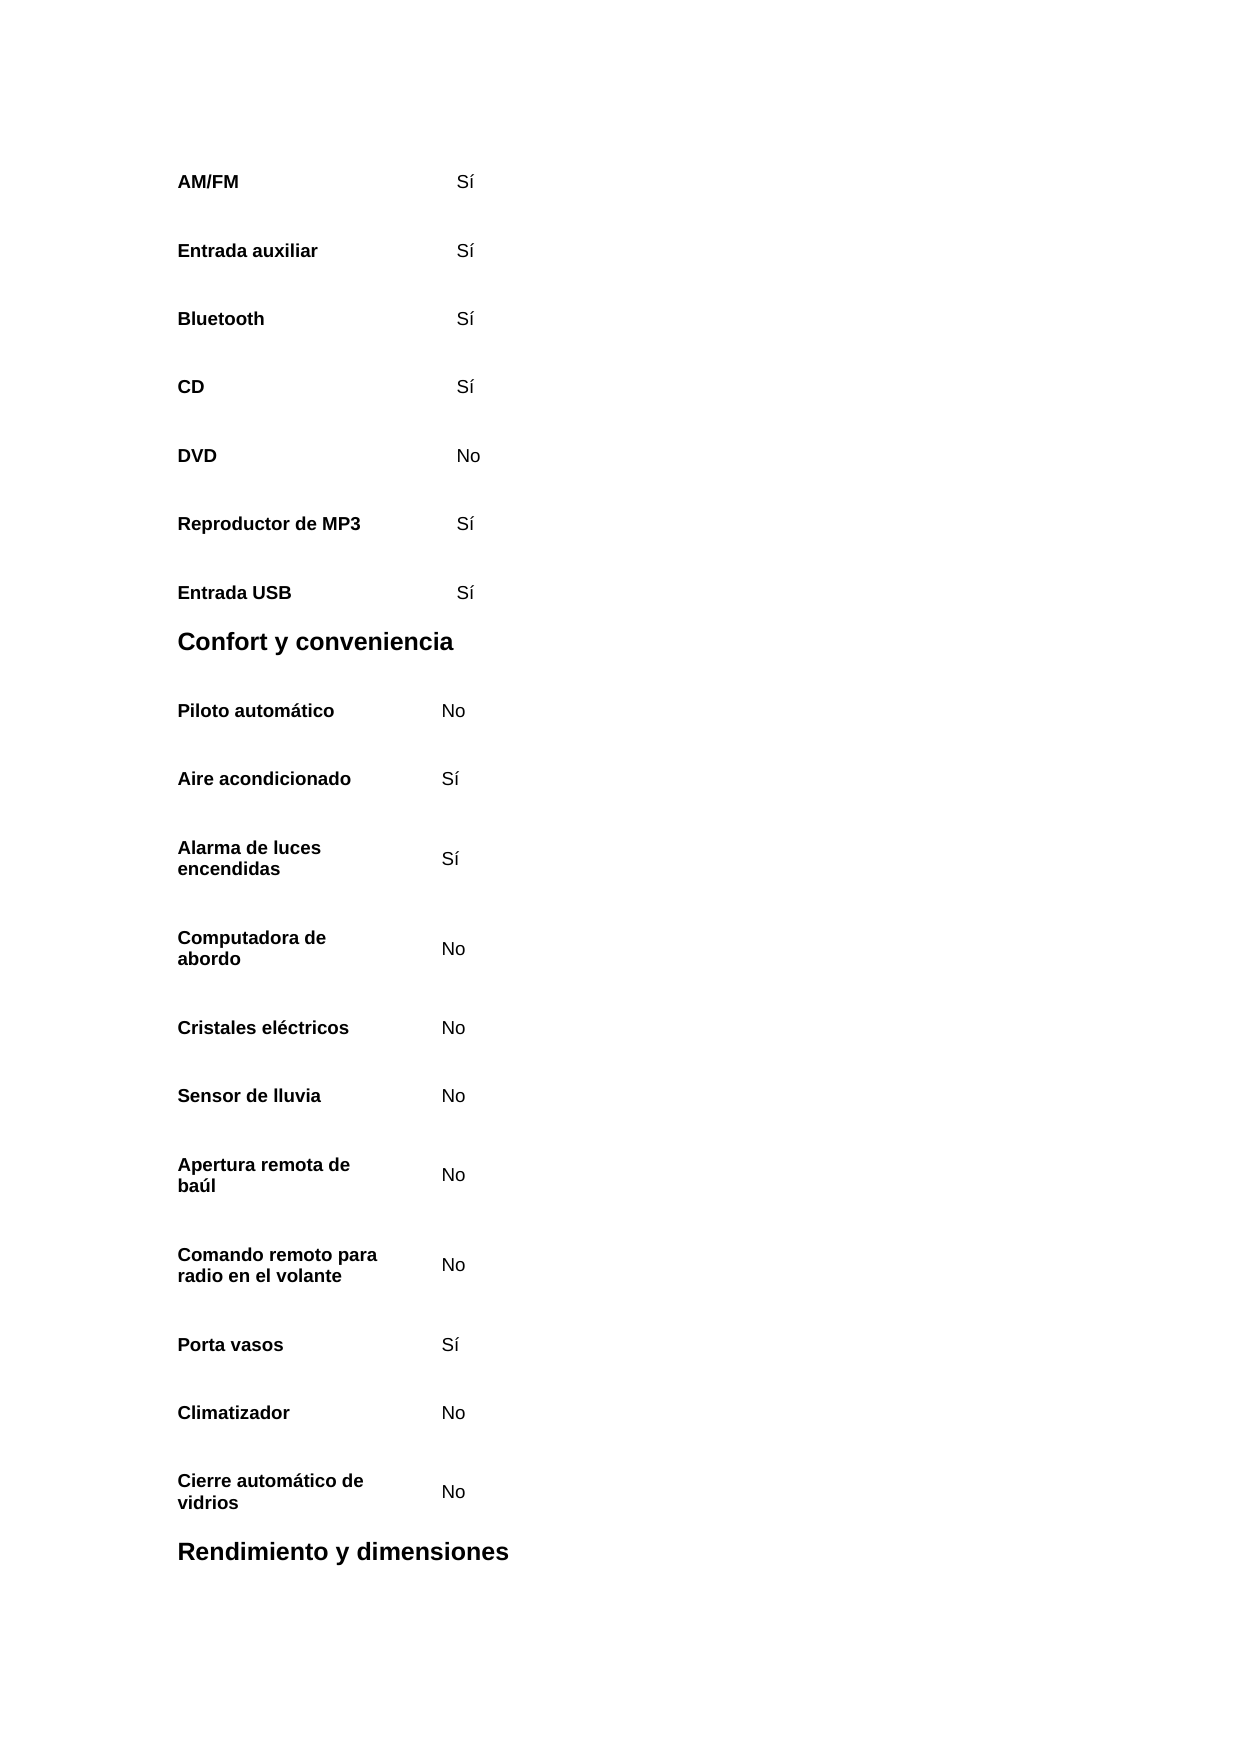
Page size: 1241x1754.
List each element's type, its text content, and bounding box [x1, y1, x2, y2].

table_cell Sí [416, 745, 678, 813]
table_cell Sensor de lluvia [152, 1062, 416, 1130]
table_cell Cristales eléctricos [152, 993, 416, 1062]
table_cell Cierre automático de vidrios [152, 1447, 416, 1537]
table_cell Sí [431, 285, 709, 353]
table_cell Reproductor de MP3 [152, 490, 431, 558]
table_cell No [431, 421, 709, 490]
table_header Piloto automático [152, 676, 416, 745]
table_cell Sí [431, 216, 709, 284]
table_cell CD [152, 353, 431, 421]
table_cell DVD [152, 421, 431, 490]
table_cell No [416, 903, 678, 993]
table_header No [416, 676, 678, 745]
table_cell Apertura remota de baúl [152, 1130, 416, 1220]
table_cell Bluetooth [152, 285, 431, 353]
table_cell Entrada auxiliar [152, 216, 431, 284]
table_cell Computadora de abordo [152, 903, 416, 993]
table_cell Sí [431, 490, 709, 558]
table_header Sí [431, 148, 709, 216]
table_cell Comando remoto para radio en el volante [152, 1220, 416, 1310]
table_cell No [416, 993, 678, 1062]
table_cell No [416, 1220, 678, 1310]
table_cell Sí [431, 353, 709, 421]
text Rendimiento y dimensiones [177, 1537, 1063, 1566]
table_cell Alarma de luces encendidas [152, 813, 416, 903]
table_cell Sí [416, 1310, 678, 1378]
table_header AM/FM [152, 148, 431, 216]
table_cell Porta vasos [152, 1310, 416, 1378]
table_cell No [416, 1379, 678, 1447]
table_cell Entrada USB [152, 558, 431, 627]
table_cell Climatizador [152, 1379, 416, 1447]
table_cell Sí [431, 558, 709, 627]
text Confort y conveniencia [177, 627, 1063, 655]
table_cell No [416, 1130, 678, 1220]
table_cell Sí [416, 813, 678, 903]
table_cell No [416, 1447, 678, 1537]
table_cell Aire acondicionado [152, 745, 416, 813]
table_cell No [416, 1062, 678, 1130]
